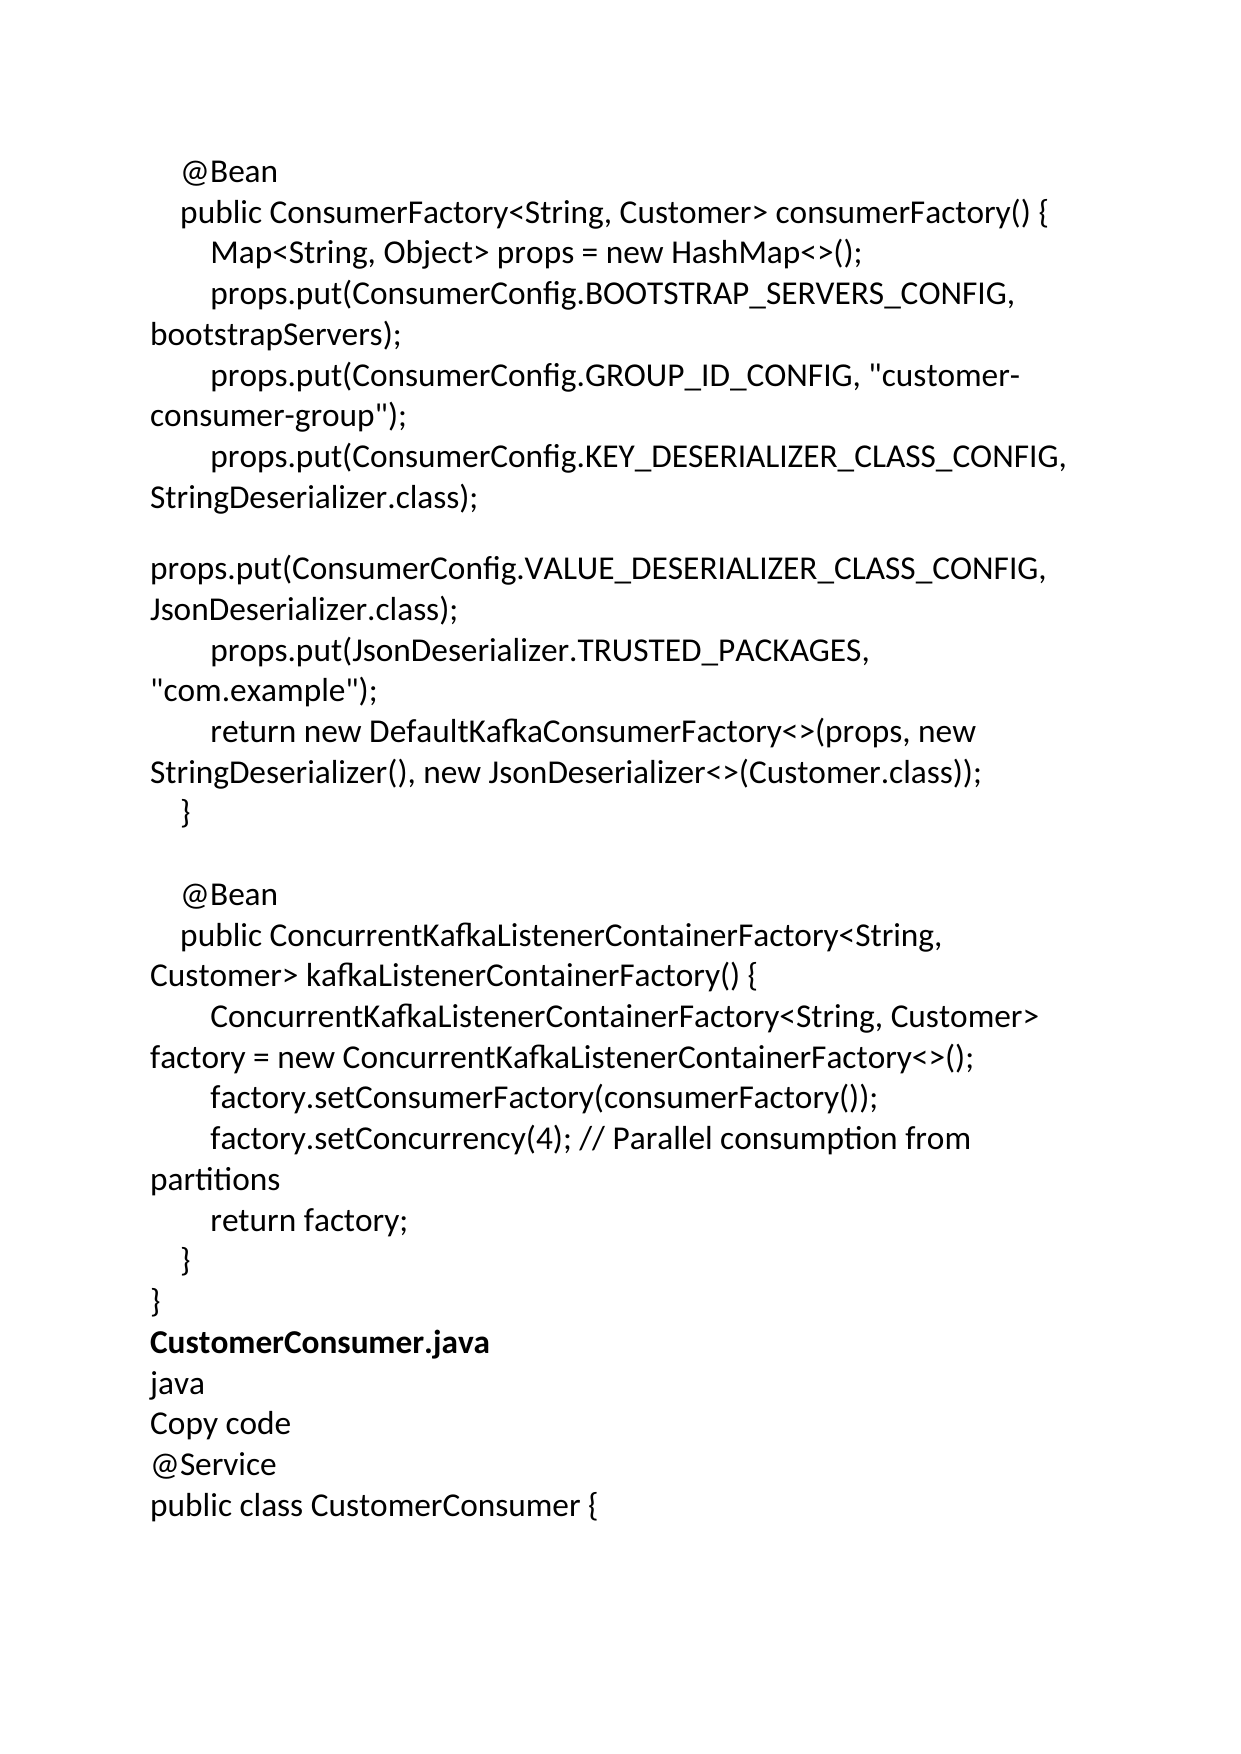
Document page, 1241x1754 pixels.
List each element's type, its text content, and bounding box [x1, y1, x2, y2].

text } [150, 791, 1090, 832]
text @Bean [150, 873, 1090, 914]
text factory.setConsumerFactory(consumerFactory()); [150, 1077, 1090, 1117]
text factory.setConcurrency(4); // Parallel consumption from partitions [150, 1117, 1090, 1199]
text props.put(JsonDeserializer.TRUSTED_PACKAGES, "com.example"); [150, 628, 1090, 710]
text props.put(ConsumerConfig.GROUP_ID_CONFIG, "customer-consumer-group"); [150, 354, 1090, 435]
text return factory; [150, 1199, 1090, 1239]
text props.put(ConsumerConfig.KEY_DESERIALIZER_CLASS_CONFIG, StringDeserializer.class); [150, 435, 1090, 517]
text } [150, 1280, 1090, 1321]
text props.put(ConsumerConfig.BOOTSTRAP_SERVERS_CONFIG, bootstrapServers); [150, 272, 1090, 354]
text java [150, 1362, 1090, 1402]
text @Service [150, 1443, 1090, 1484]
text props.put(ConsumerConfig.VALUE_DESERIALIZER_CLASS_CONFIG, JsonDeserializer.class); [150, 517, 1090, 628]
text public class CustomerConsumer { [150, 1484, 1090, 1524]
text ConcurrentKafkaListenerContainerFactory<String, Customer> factory = new ConcurrentKafkaListenerContainerFactory<>(); [150, 995, 1090, 1077]
text Copy code [150, 1402, 1090, 1443]
text public ConsumerFactory<String, Customer> consumerFactory() { [150, 191, 1090, 231]
text @Bean [150, 150, 1090, 191]
text Map<String, Object> props = new HashMap<>(); [150, 231, 1090, 272]
text CustomerConsumer.java [150, 1321, 1090, 1362]
text } [150, 1239, 1090, 1280]
text public ConcurrentKafkaListenerContainerFactory<String, Customer> kafkaListenerContainerFactory() { [150, 914, 1090, 995]
text return new DefaultKafkaConsumerFactory<>(props, new StringDeserializer(), new JsonDeserializer<>(Customer.class)); [150, 710, 1090, 791]
